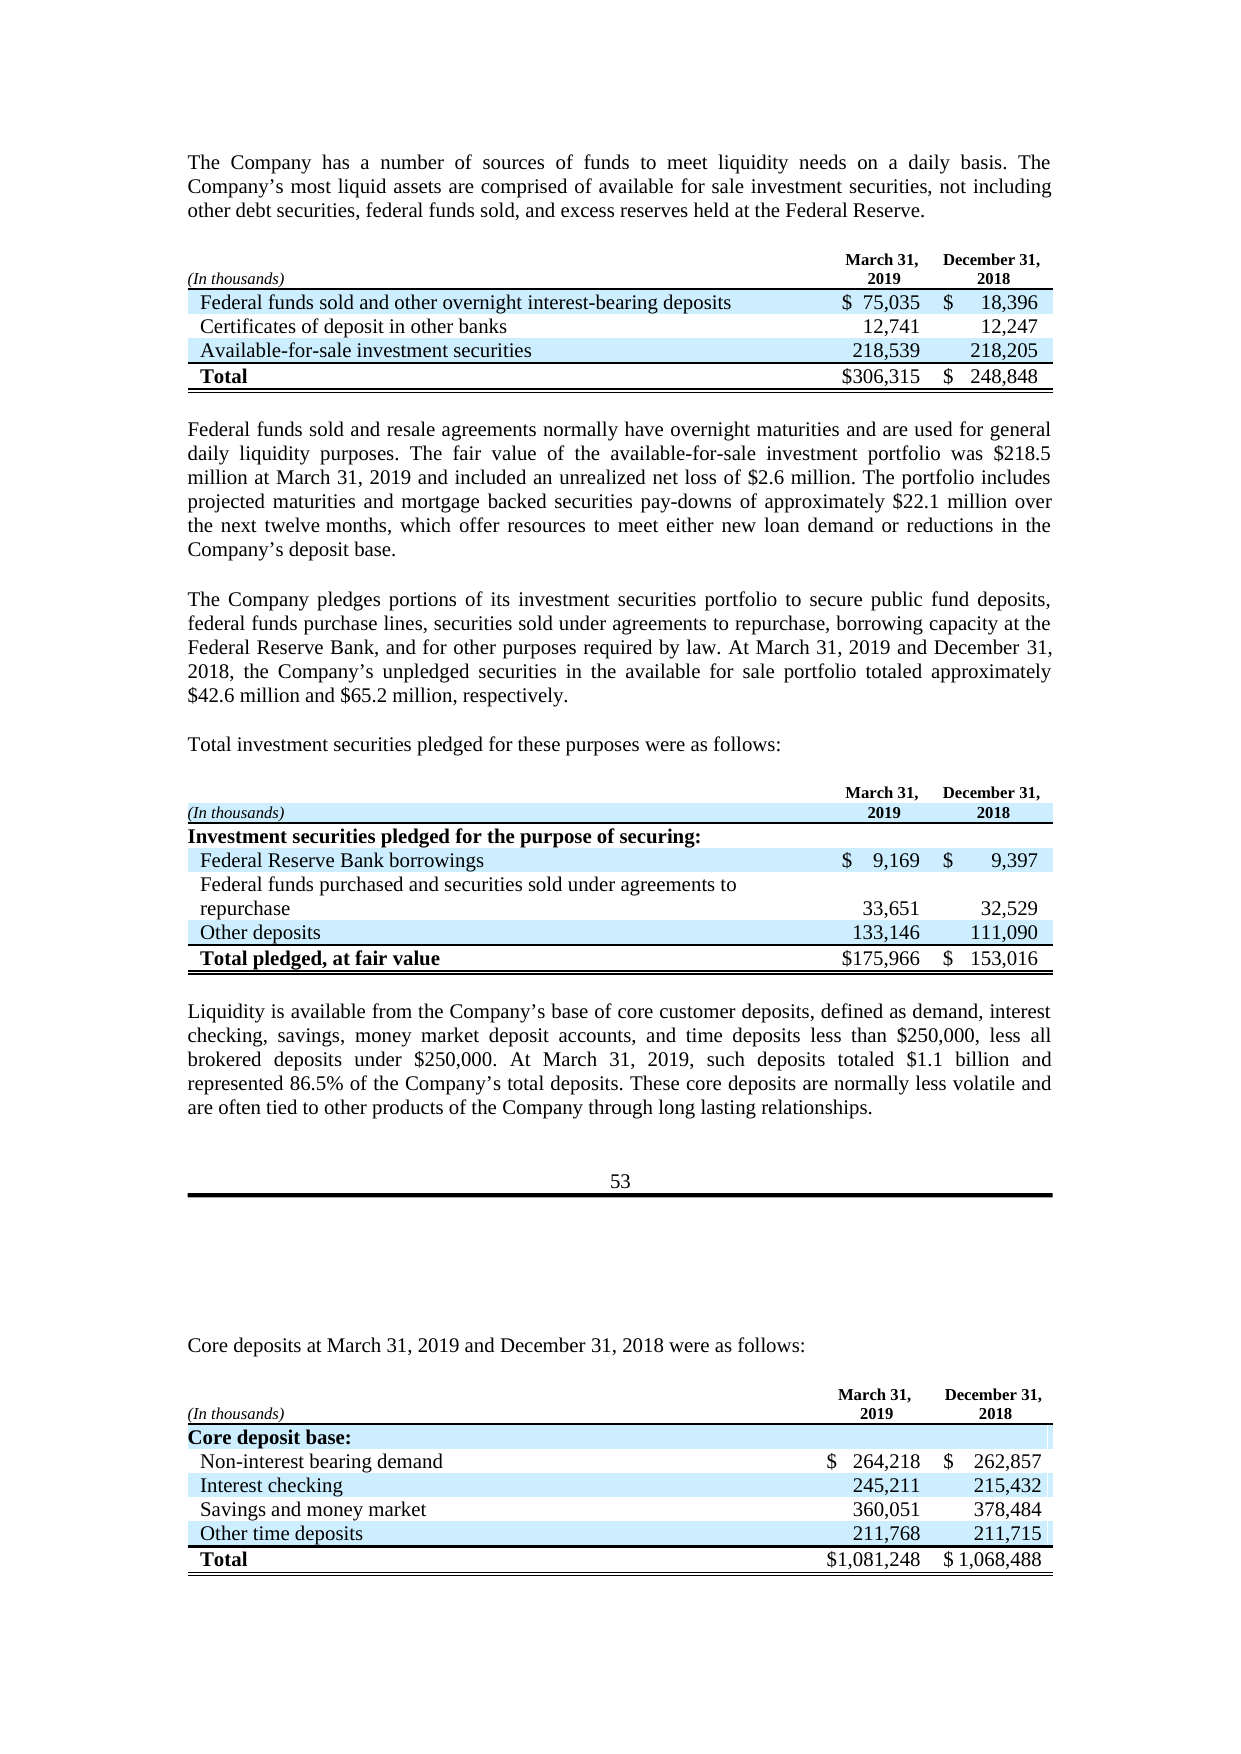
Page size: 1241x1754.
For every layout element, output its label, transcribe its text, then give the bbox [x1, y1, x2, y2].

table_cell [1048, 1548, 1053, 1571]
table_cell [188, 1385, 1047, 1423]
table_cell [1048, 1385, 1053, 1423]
text Total investment securities pledged for these purposes were as follows: [187, 732, 1053, 756]
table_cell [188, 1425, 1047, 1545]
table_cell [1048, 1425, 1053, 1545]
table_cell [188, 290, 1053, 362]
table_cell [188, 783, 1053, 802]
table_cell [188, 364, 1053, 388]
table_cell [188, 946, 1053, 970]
text Core deposits at March 31, 2019 and December 31, 2018 were as follows: [187, 1333, 1053, 1357]
text 53 [187, 1169, 1053, 1193]
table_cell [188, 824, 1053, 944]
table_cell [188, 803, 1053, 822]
text The Company pledges portions of its investment securities portfolio to secure public fund deposits, federal funds purchase lines, securities sold under agreements to repurchase, borrowing capacity at the Federal Reserve Bank, and for other purposes required by law. At March 31, 2019 and December 31, 2018, the Company’s unpledged securities in the available for sale portfolio totaled approximately $42.6 million and $65.2 million, respectively. [187, 586, 1053, 707]
text The Company has a number of sources of funds to meet liquidity needs on a daily basis. The Company’s most liquid assets are comprised of available for sale investment securities, not including other debt securities, federal funds sold, and excess reserves held at the Federal Reserve. [187, 150, 1053, 222]
text Liquidity is available from the Company’s base of core customer deposits, defined as demand, interest checking, savings, money market deposit accounts, and time deposits less than $250,000, less all brokered deposits under $250,000. At March 31, 2019, such deposits totaled $1.1 billion and represented 86.5% of the Company’s total deposits. These core deposits are normally less volatile and are often tied to other products of the Company through long lasting relationships. [187, 999, 1053, 1119]
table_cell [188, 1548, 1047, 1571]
text Federal funds sold and resale agreements normally have overnight maturities and are used for general daily liquidity purposes. The fair value of the available-for-sale investment portfolio was $218.5 million at March 31, 2019 and included an unrealized net loss of $2.6 million. The portfolio includes projected maturities and mortgage backed securities pay-downs of approximately $22.1 million over the next twelve months, which offer resources to meet either new loan demand or reductions in the Company’s deposit base. [187, 417, 1053, 561]
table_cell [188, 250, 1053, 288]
